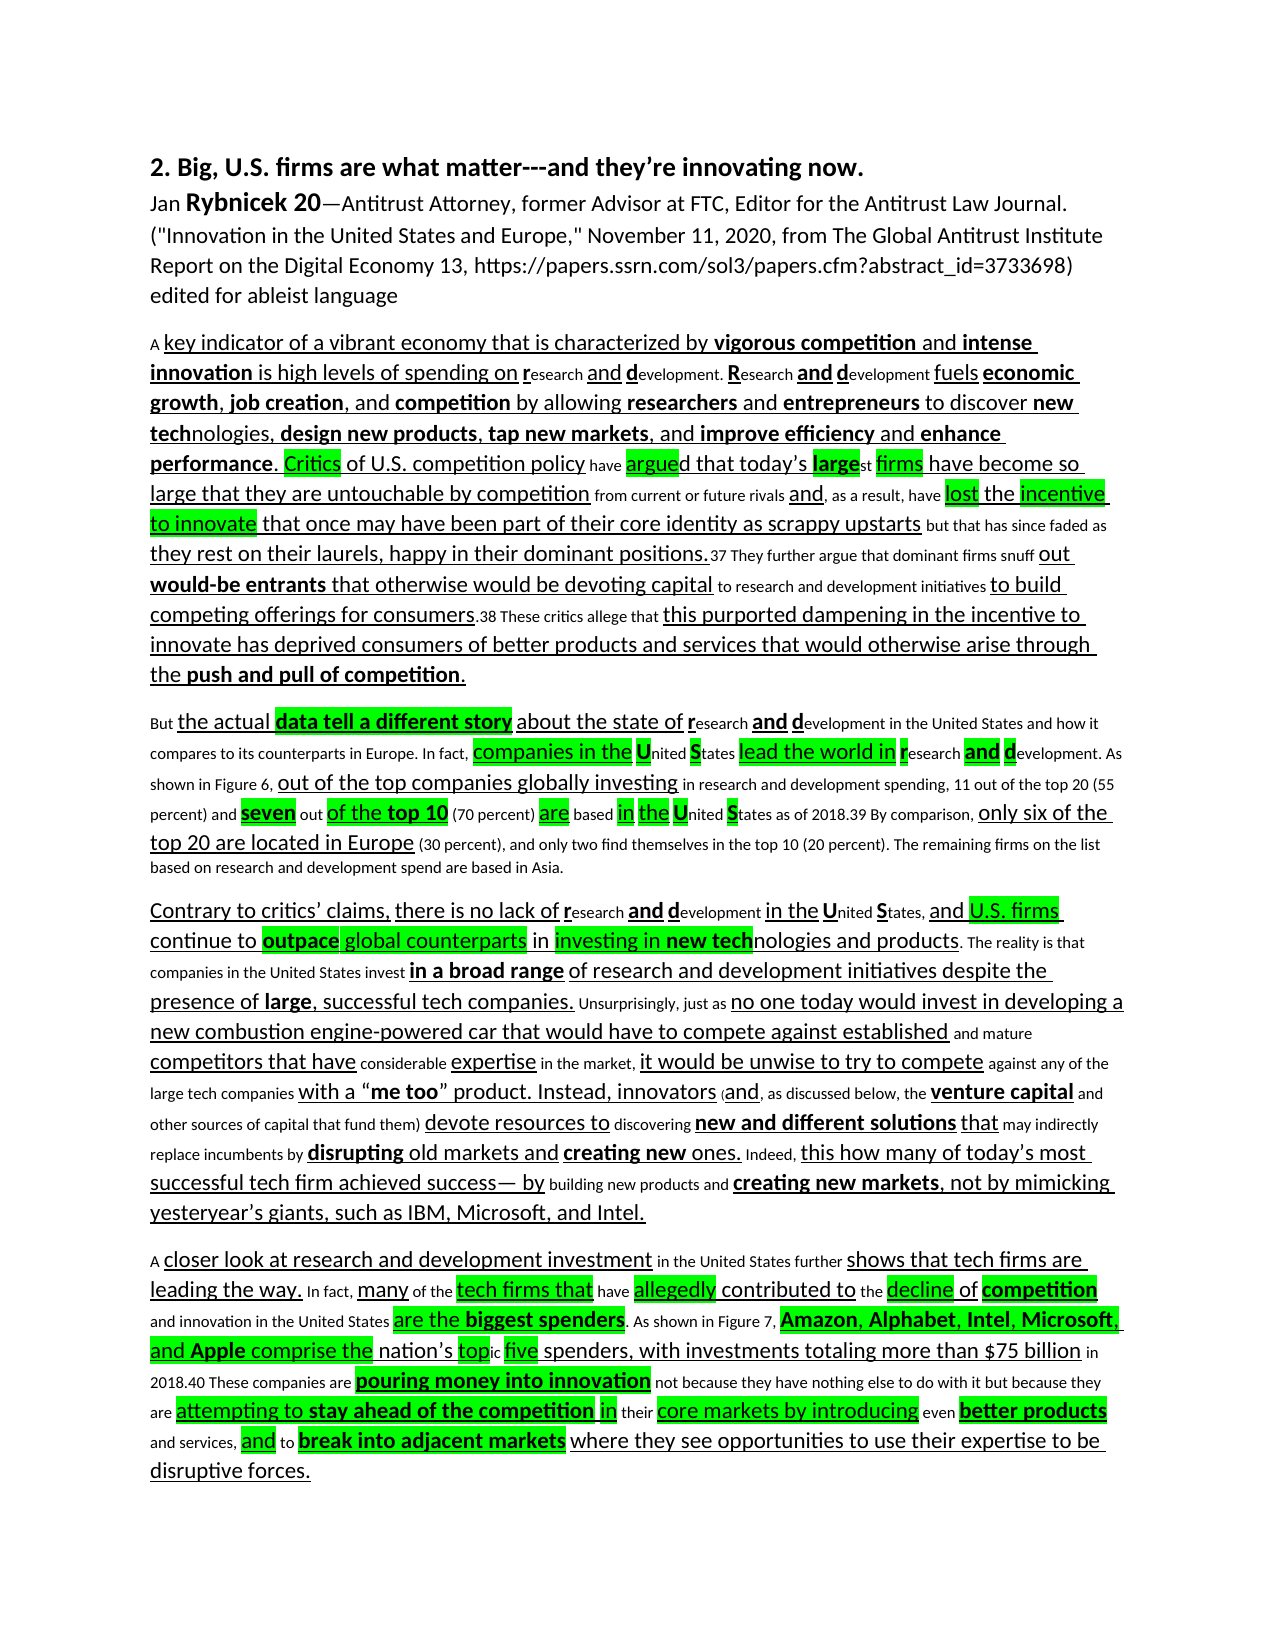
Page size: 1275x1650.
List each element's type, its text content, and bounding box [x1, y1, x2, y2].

text Contrary to critics’ claims, there is no lack of research and development in the United States, and U.S. firms continue to outpace global counterparts in investing in new technologies and products. The reality is that companies in the United States invest in a broad range of research and development initiatives despite the presence of large, successful tech companies. Unsurprisingly, just as no one today would invest in developing a new combustion engine-powered car that would have to compete against established and mature competitors that have considerable expertise in the market, it would be unwise to try to compete against any of the large tech companies with a “me too” product. Instead, innovators (and, as discussed below, the venture capital and other sources of capital that fund them) devote resources to discovering new and different solutions that may indirectly replace incumbents by disrupting old markets and creating new ones. Indeed, this how many of today’s most successful tech firm achieved success— by building new products and creating new markets, not by mimicking yesteryear’s giants, such as IBM, Microsoft, and Intel. [150, 896, 1125, 1226]
text Jan Rybnicek 20—Antitrust Attorney, former Advisor at FTC, Editor for the Antitrust Law Journal. ("Innovation in the United States and Europe," November 11, 2020, from The Global Antitrust Institute Report on the Digital Economy 13, https://papers.ssrn.com/sol3/papers.cfm?abstract_id=3733698) edited for ableist language [150, 186, 1125, 309]
text But the actual data tell a different story about the state of research and development in the United States and how it compares to its counterparts in Europe. In fact, companies in the United States lead the world in research and development. As shown in Figure 6, out of the top companies globally investing in research and development spending, 11 out of the top 20 (55 percent) and seven out of the top 10 (70 percent) are based in the United States as of 2018.39 By comparison, only six of the top 20 are located in Europe (30 percent), and only two find themselves in the top 10 (20 percent). The remaining firms on the list based on research and development spend are based in Asia. [150, 707, 1125, 878]
subtitle 2. Big, U.S. firms are what matter---and they’re innovating now. [150, 150, 1125, 183]
text A closer look at research and development investment in the United States further shows that tech firms are leading the way. In fact, many of the tech firms that have allegedly contributed to the decline of competition and innovation in the United States are the biggest spenders. As shown in Figure 7, Amazon, Alphabet, Intel, Microsoft, and Apple comprise the nation’s topic five spenders, with investments totaling more than $75 billion in 2018.40 These companies are pouring money into innovation not because they have nothing else to do with it but because they are attempting to stay ahead of the competition in their core markets by introducing even better products and services, and to break into adjacent markets where they see opportunities to use their expertise to be disruptive forces. [150, 1245, 1125, 1485]
text A key indicator of a vibrant economy that is characterized by vigorous competition and intense innovation is high levels of spending on research and development. Research and development fuels economic growth, job creation, and competition by allowing researchers and entrepreneurs to discover new technologies, design new products, tap new markets, and improve efficiency and enhance performance. Critics of U.S. competition policy have argued that today’s largest firms have become so large that they are untouchable by competition from current or future rivals and, as a result, have lost the incentive to innovate that once may have been part of their core identity as scrappy upstarts but that has since faded as they rest on their laurels, happy in their dominant positions.37 They further argue that dominant firms snuff out would-be entrants that otherwise would be devoting capital to research and development initiatives to build competing offerings for consumers.38 These critics allege that this purported dampening in the incentive to innovate has deprived consumers of better products and services that would otherwise arise through the push and pull of competition. [150, 328, 1125, 688]
